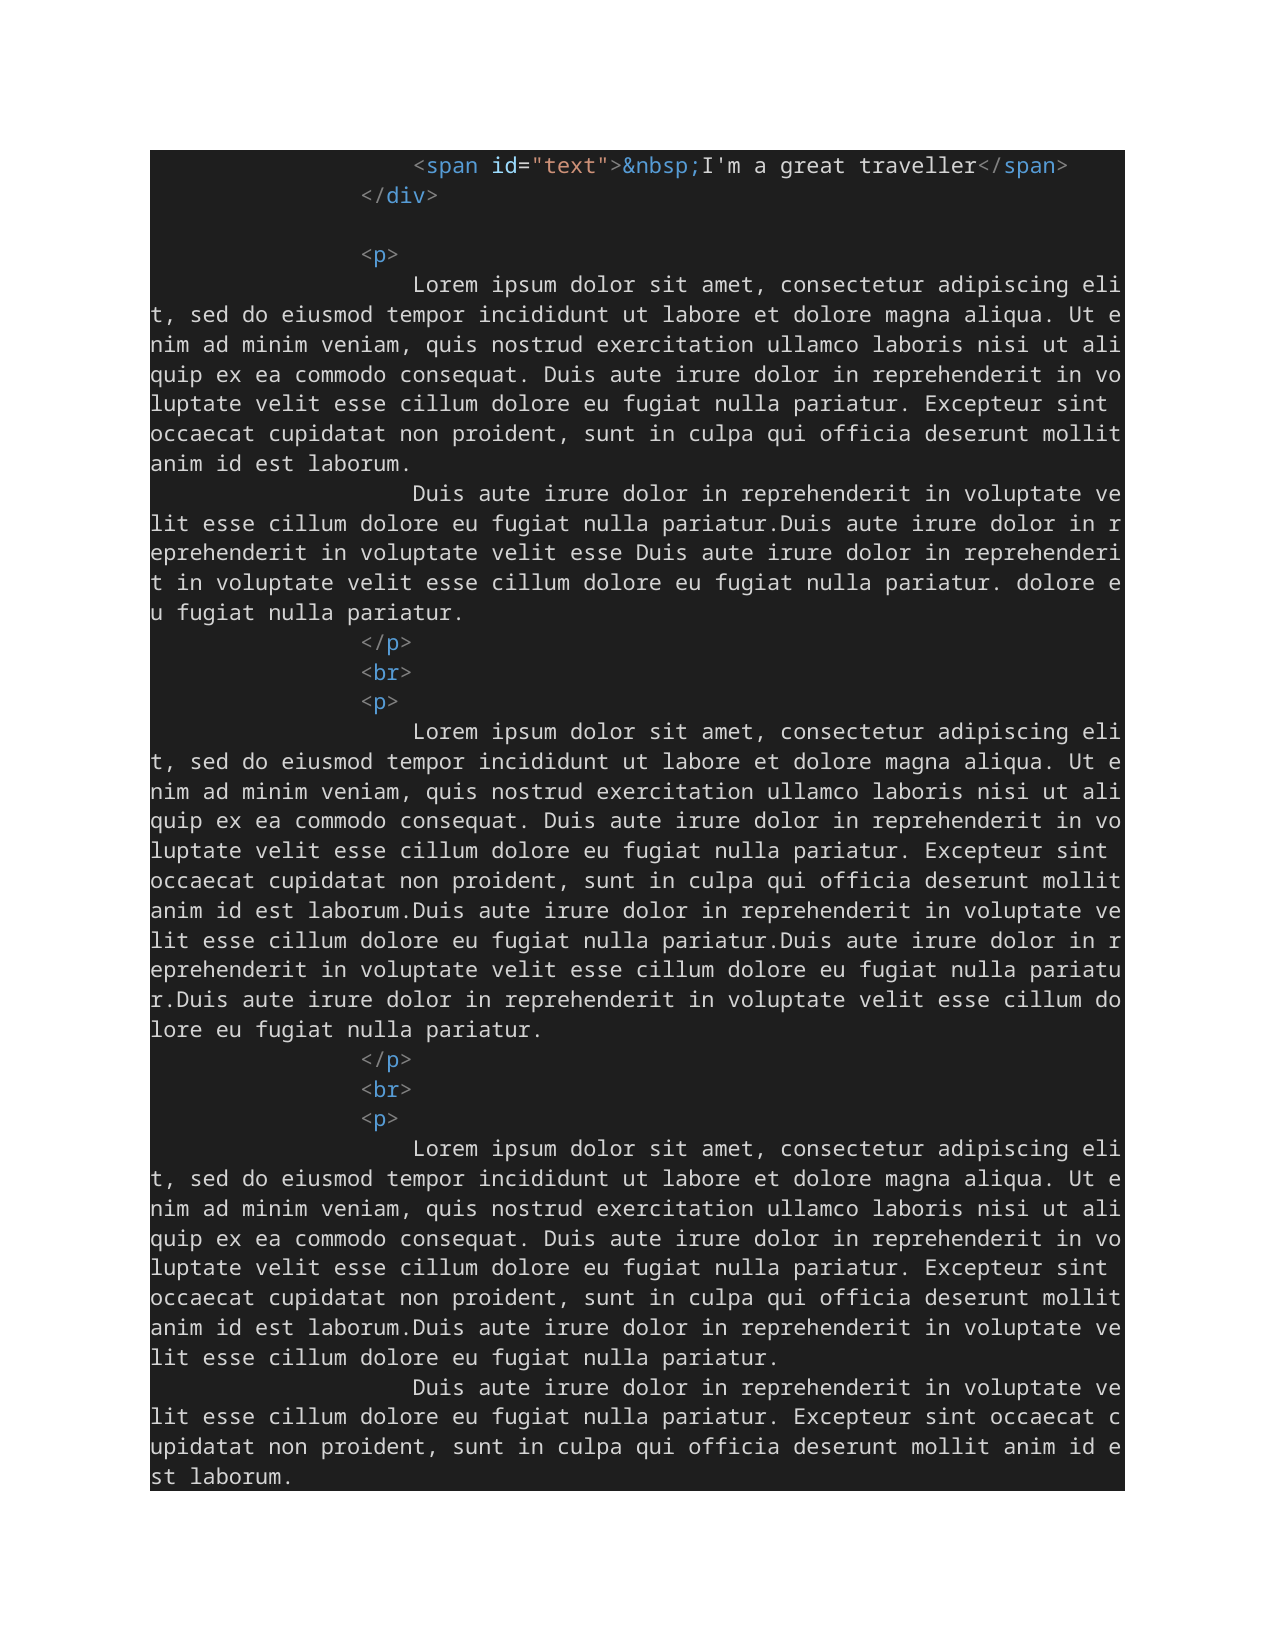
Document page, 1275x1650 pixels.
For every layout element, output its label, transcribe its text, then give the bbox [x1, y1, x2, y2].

text Lorem ipsum dolor sit amet, consectetur adipiscing elit, sed do eiusmod tempor incididunt ut labore et dolore magna aliqua. Ut enim ad minim veniam, quis nostrud exercitation ullamco laboris nisi ut aliquip ex ea commodo consequat. Duis aute irure dolor in reprehenderit in voluptate velit esse cillum dolore eu fugiat nulla pariatur. Excepteur sint occaecat cupidatat non proident, sunt in culpa qui officia deserunt mollit anim id est laborum.Duis aute irure dolor in reprehenderit in voluptate velit esse cillum dolore eu fugiat nulla pariatur.Duis aute irure dolor in reprehenderit in voluptate velit esse cillum dolore eu fugiat nulla pariatur.Duis aute irure dolor in reprehenderit in voluptate velit esse cillum dolore eu fugiat nulla pariatur. [150, 716, 1125, 1044]
text <p> [150, 239, 1125, 269]
text </p> [150, 627, 1125, 656]
text <p> [150, 1103, 1125, 1133]
text Duis aute irure dolor in reprehenderit in voluptate velit esse cillum dolore eu fugiat nulla pariatur.Duis aute irure dolor in reprehenderit in voluptate velit esse Duis aute irure dolor in reprehenderit in voluptate velit esse cillum dolore eu fugiat nulla pariatur. dolore eu fugiat nulla pariatur. [150, 478, 1125, 627]
text </p> [150, 1044, 1125, 1073]
text <span id="text">&nbsp;I'm a great traveller</span> [150, 150, 1125, 180]
text <br> [150, 656, 1125, 686]
text Lorem ipsum dolor sit amet, consectetur adipiscing elit, sed do eiusmod tempor incididunt ut labore et dolore magna aliqua. Ut enim ad minim veniam, quis nostrud exercitation ullamco laboris nisi ut aliquip ex ea commodo consequat. Duis aute irure dolor in reprehenderit in voluptate velit esse cillum dolore eu fugiat nulla pariatur. Excepteur sint occaecat cupidatat non proident, sunt in culpa qui officia deserunt mollit anim id est laborum. [150, 269, 1125, 478]
text <br> [150, 1073, 1125, 1103]
text Lorem ipsum dolor sit amet, consectetur adipiscing elit, sed do eiusmod tempor incididunt ut labore et dolore magna aliqua. Ut enim ad minim veniam, quis nostrud exercitation ullamco laboris nisi ut aliquip ex ea commodo consequat. Duis aute irure dolor in reprehenderit in voluptate velit esse cillum dolore eu fugiat nulla pariatur. Excepteur sint occaecat cupidatat non proident, sunt in culpa qui officia deserunt mollit anim id est laborum.Duis aute irure dolor in reprehenderit in voluptate velit esse cillum dolore eu fugiat nulla pariatur. [150, 1133, 1125, 1371]
text <p> [150, 686, 1125, 716]
text Duis aute irure dolor in reprehenderit in voluptate velit esse cillum dolore eu fugiat nulla pariatur. Excepteur sint occaecat cupidatat non proident, sunt in culpa qui officia deserunt mollit anim id est laborum. [150, 1371, 1125, 1491]
text </div> [150, 180, 1125, 209]
